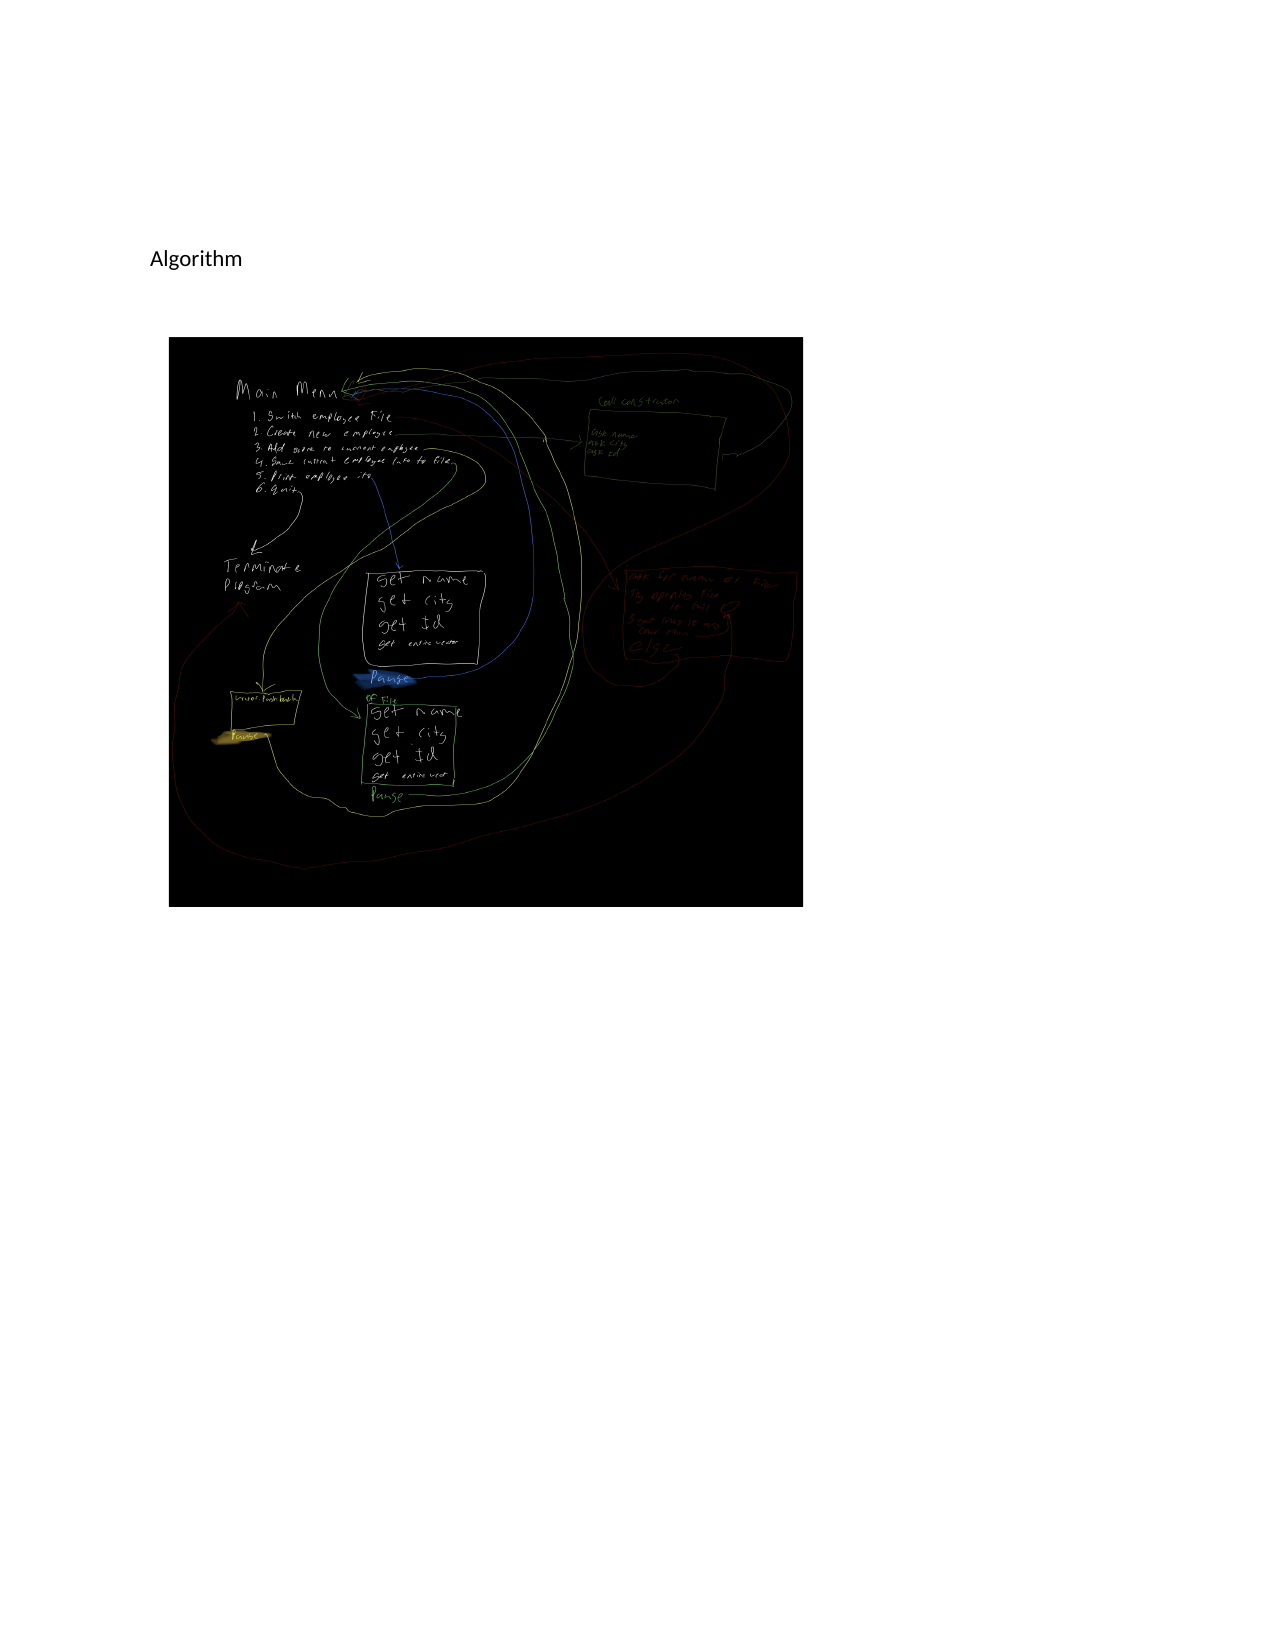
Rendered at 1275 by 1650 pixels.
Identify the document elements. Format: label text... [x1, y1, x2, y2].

text Algorithm [150, 244, 1125, 272]
